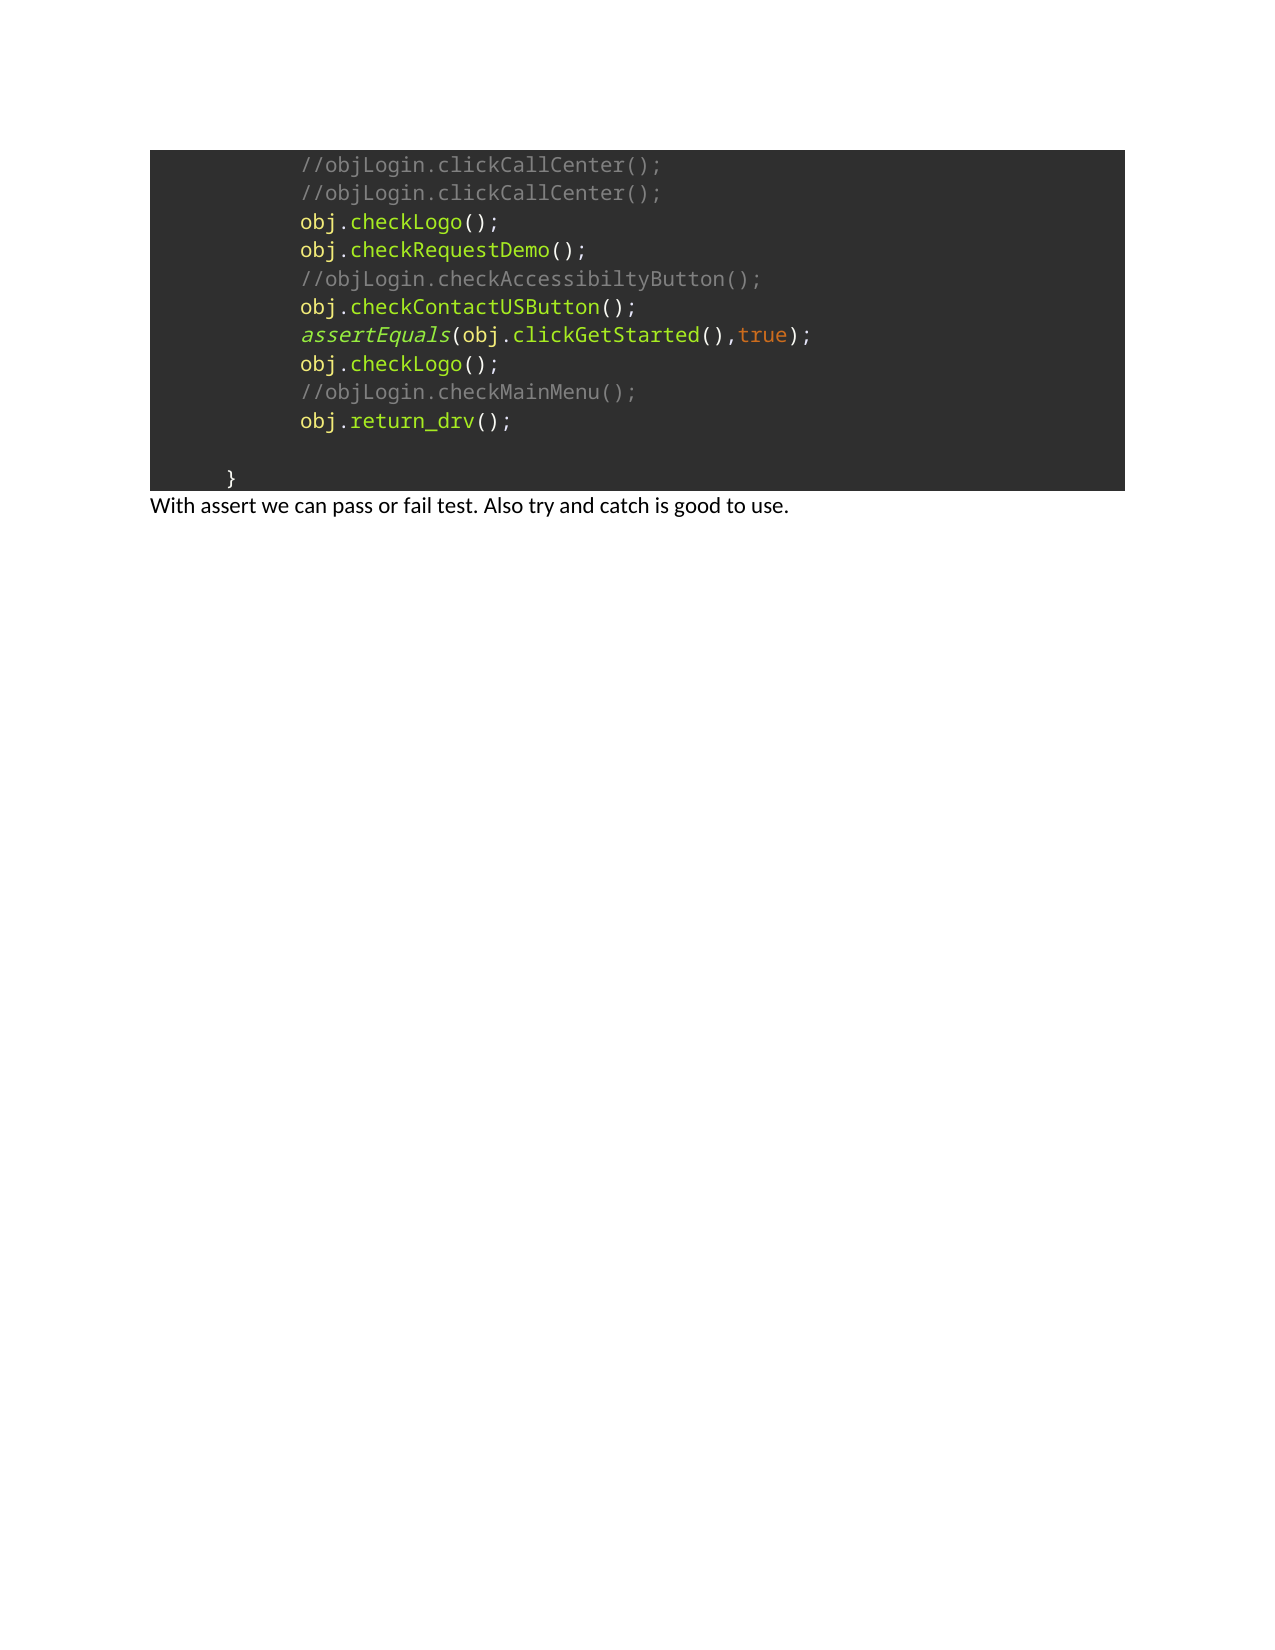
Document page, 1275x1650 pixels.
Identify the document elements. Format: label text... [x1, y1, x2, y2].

text //objLogin.checkMainMenu(); [150, 377, 1125, 406]
text obj.checkLogo(); [150, 349, 1125, 377]
text obj.checkLogo(); [150, 207, 1125, 235]
text } [150, 463, 1125, 491]
text obj.checkRequestDemo(); [150, 235, 1125, 264]
text assertEquals(obj.clickGetStarted(),true); [150, 321, 1125, 349]
text obj.checkContactUSButton(); [150, 292, 1125, 321]
text //objLogin.checkAccessibiltyButton(); [150, 264, 1125, 292]
text obj.return_drv(); [150, 406, 1125, 434]
text //objLogin.clickCallCenter(); [150, 150, 1125, 178]
text //objLogin.clickCallCenter(); [150, 178, 1125, 207]
text With assert we can pass or fail test. Also try and catch is good to use. [150, 491, 1125, 551]
